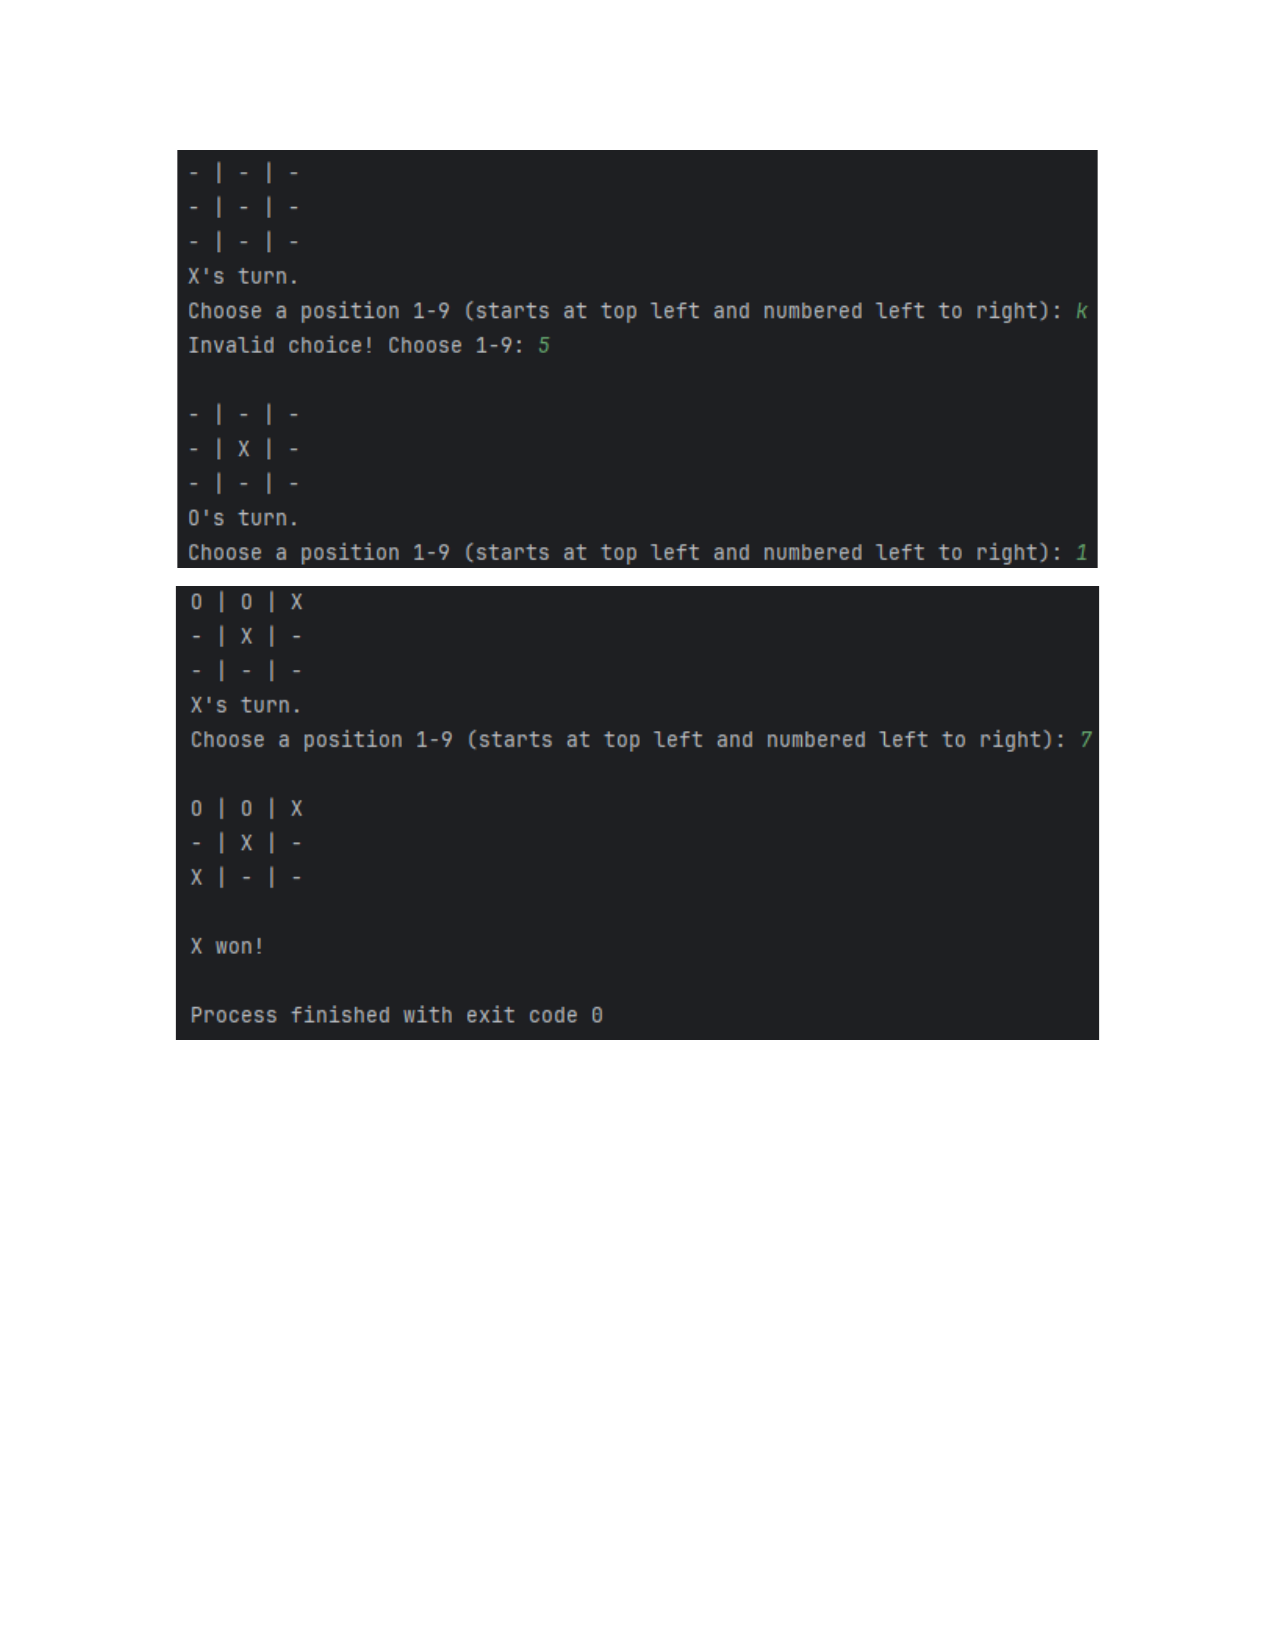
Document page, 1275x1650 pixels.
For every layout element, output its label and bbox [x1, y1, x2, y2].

picture [175, 586, 1100, 1040]
picture [177, 150, 1098, 568]
